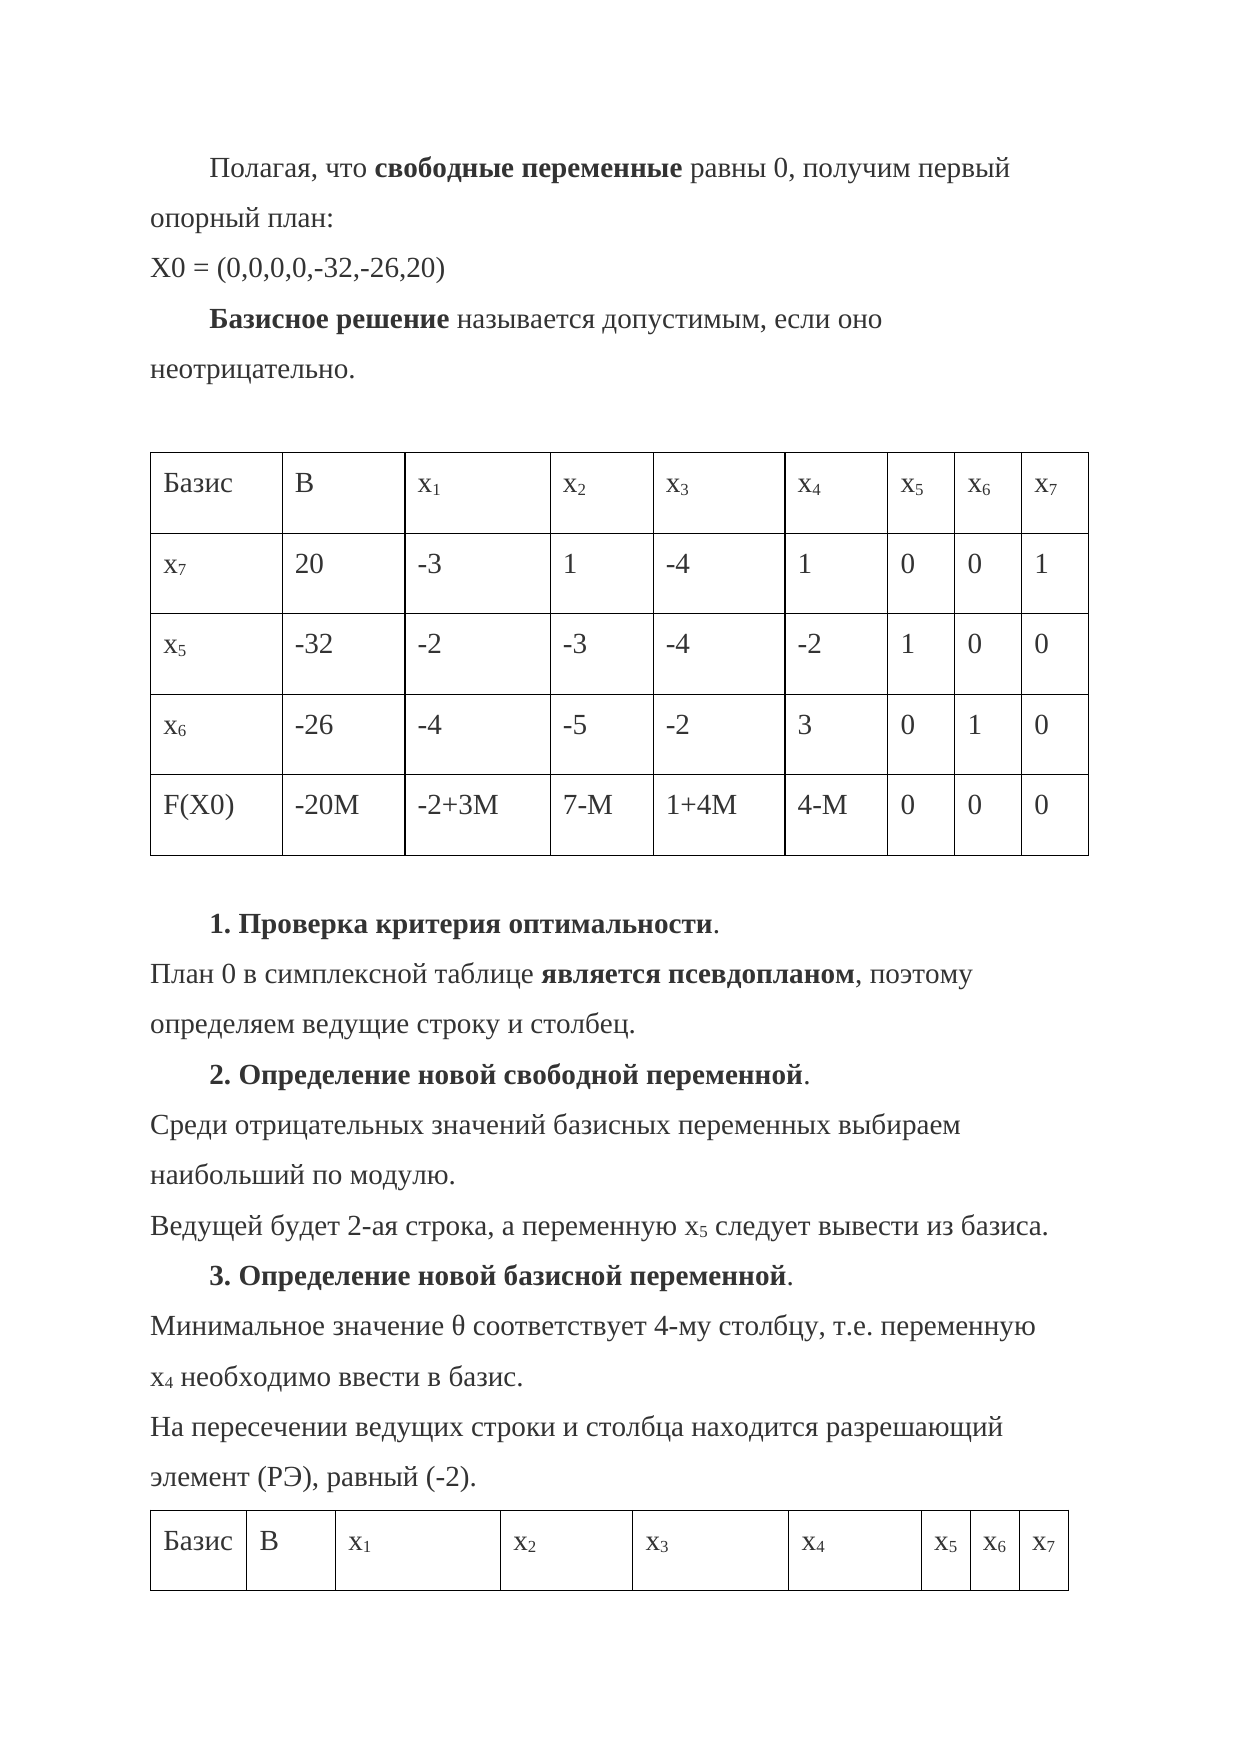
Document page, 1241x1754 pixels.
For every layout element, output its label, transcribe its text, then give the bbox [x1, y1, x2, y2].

table_header x6 [955, 453, 1021, 532]
table_header x4 [786, 453, 887, 532]
table_cell 4-M [786, 775, 887, 854]
table_header B [283, 453, 404, 532]
table_cell 1 [1022, 534, 1088, 613]
table_cell 1 [888, 614, 954, 693]
table_cell 0 [1022, 775, 1088, 854]
table_cell 0 [888, 775, 954, 854]
table_cell 0 [1022, 695, 1088, 774]
table_cell -26 [283, 695, 404, 774]
table_header Базис [151, 1511, 246, 1590]
table_header Базис [151, 453, 282, 532]
table_cell -3 [551, 614, 653, 693]
text 2. Определение новой свободной переменной. Среди отрицательных значений базисных переменных выбираем наибольший по модулю. Ведущей будет 2-ая строка, а переменную x5 следует вывести из базиса. [150, 1057, 1090, 1241]
table_header x2 [551, 453, 653, 532]
table_cell -4 [406, 695, 550, 774]
table_cell 0 [888, 695, 954, 774]
table_header x5 [922, 1511, 970, 1590]
table_cell 20 [283, 534, 404, 613]
table_header x6 [971, 1511, 1019, 1590]
table_cell 1 [551, 534, 653, 613]
table_cell x6 [151, 695, 282, 774]
table_header x1 [336, 1511, 500, 1590]
table_header B [247, 1511, 335, 1590]
table_cell 1+4M [654, 775, 784, 854]
text 3. Определение новой базисной переменной. Минимальное значение θ соответствует 4-му столбцу, т.е. переменную x4 необходимо ввести в базис. На пересечении ведущих строки и столбца находится разрешающий элемент (РЭ), равный (-2). [150, 1258, 1090, 1493]
table_cell 1 [786, 534, 887, 613]
table_cell 1 [955, 695, 1021, 774]
table_cell -4 [654, 614, 784, 693]
table_header x3 [633, 1511, 788, 1590]
table_header x1 [406, 453, 550, 532]
table_cell -32 [283, 614, 404, 693]
table_header x7 [1020, 1511, 1068, 1590]
table_header x7 [1022, 453, 1088, 532]
table_cell F(X0) [151, 775, 282, 854]
table_header x5 [888, 453, 954, 532]
table_cell -20M [283, 775, 404, 854]
table_cell -4 [654, 534, 784, 613]
table_cell 3 [786, 695, 887, 774]
table_cell x7 [151, 534, 282, 613]
table_cell -2 [786, 614, 887, 693]
table_cell -2 [654, 695, 784, 774]
table_cell 0 [1022, 614, 1088, 693]
text Полагая, что свободные переменные равны 0, получим первый опорный план: X0 = (0,0,0,0,-32,-26,20) [150, 150, 1090, 284]
text 1. Проверка критерия оптимальности. План 0 в симплексной таблице является псевдопланом, поэтому определяем ведущие строку и столбец. [150, 906, 1090, 1040]
table_cell -2+3M [406, 775, 550, 854]
table_cell x5 [151, 614, 282, 693]
table_header x4 [789, 1511, 921, 1590]
table_cell 7-M [551, 775, 653, 854]
table_cell 0 [955, 534, 1021, 613]
table_cell 0 [955, 775, 1021, 854]
table_cell -5 [551, 695, 653, 774]
text Базисное решение называется допустимым, если оно неотрицательно. [150, 301, 1090, 385]
table_cell 0 [955, 614, 1021, 693]
table_cell -3 [406, 534, 550, 613]
table_header x3 [654, 453, 784, 532]
table_header x2 [501, 1511, 632, 1590]
table_cell -2 [406, 614, 550, 693]
table_cell 0 [888, 534, 954, 613]
